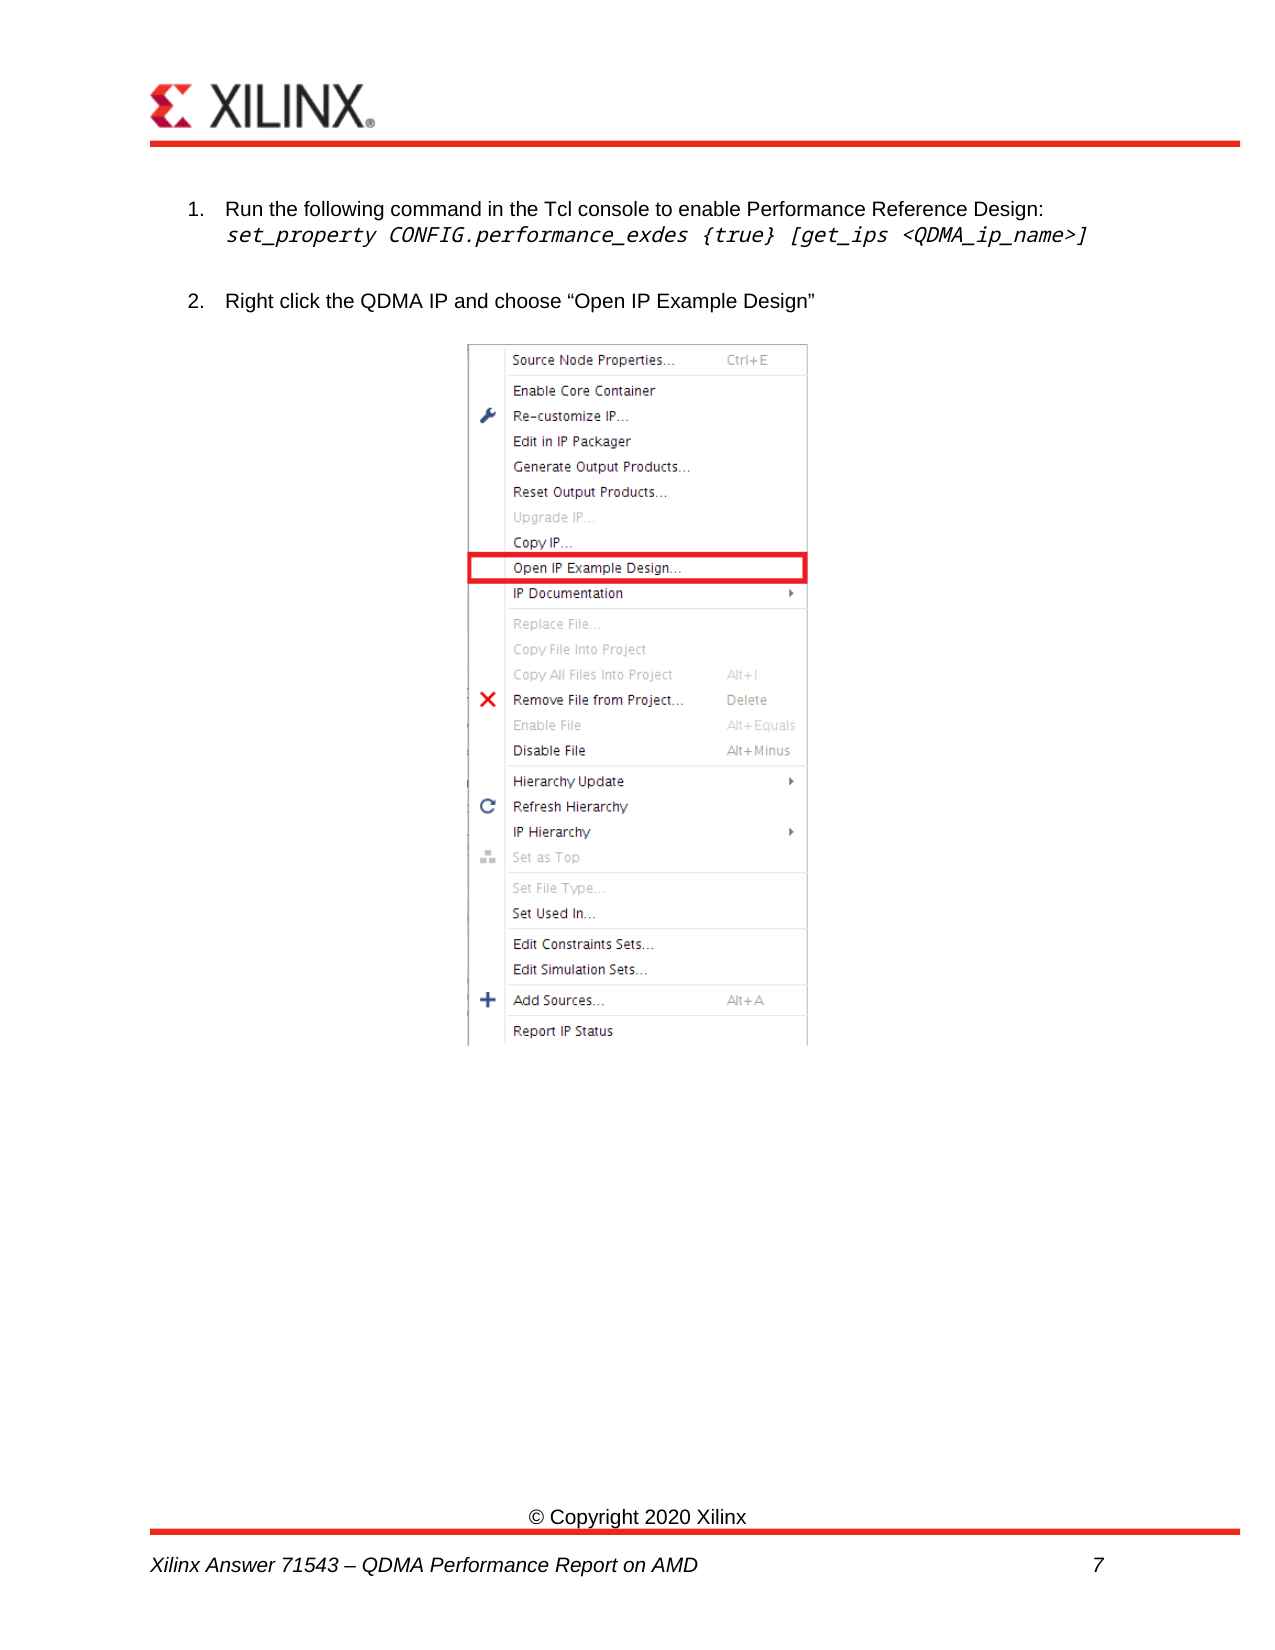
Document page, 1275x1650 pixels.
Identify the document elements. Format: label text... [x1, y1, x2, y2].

picture [467, 344, 808, 1047]
list Run the following command in the Tcl console to enable Performance Reference Design: [187, 197, 1125, 221]
list set_property CONFIG.performance_exdes {true} [get_ips <QDMA_ip_name>] [225, 221, 1125, 249]
list Right click the QDMA IP and choose “Open IP Example Design” [187, 289, 1125, 313]
picture [150, 73, 377, 141]
